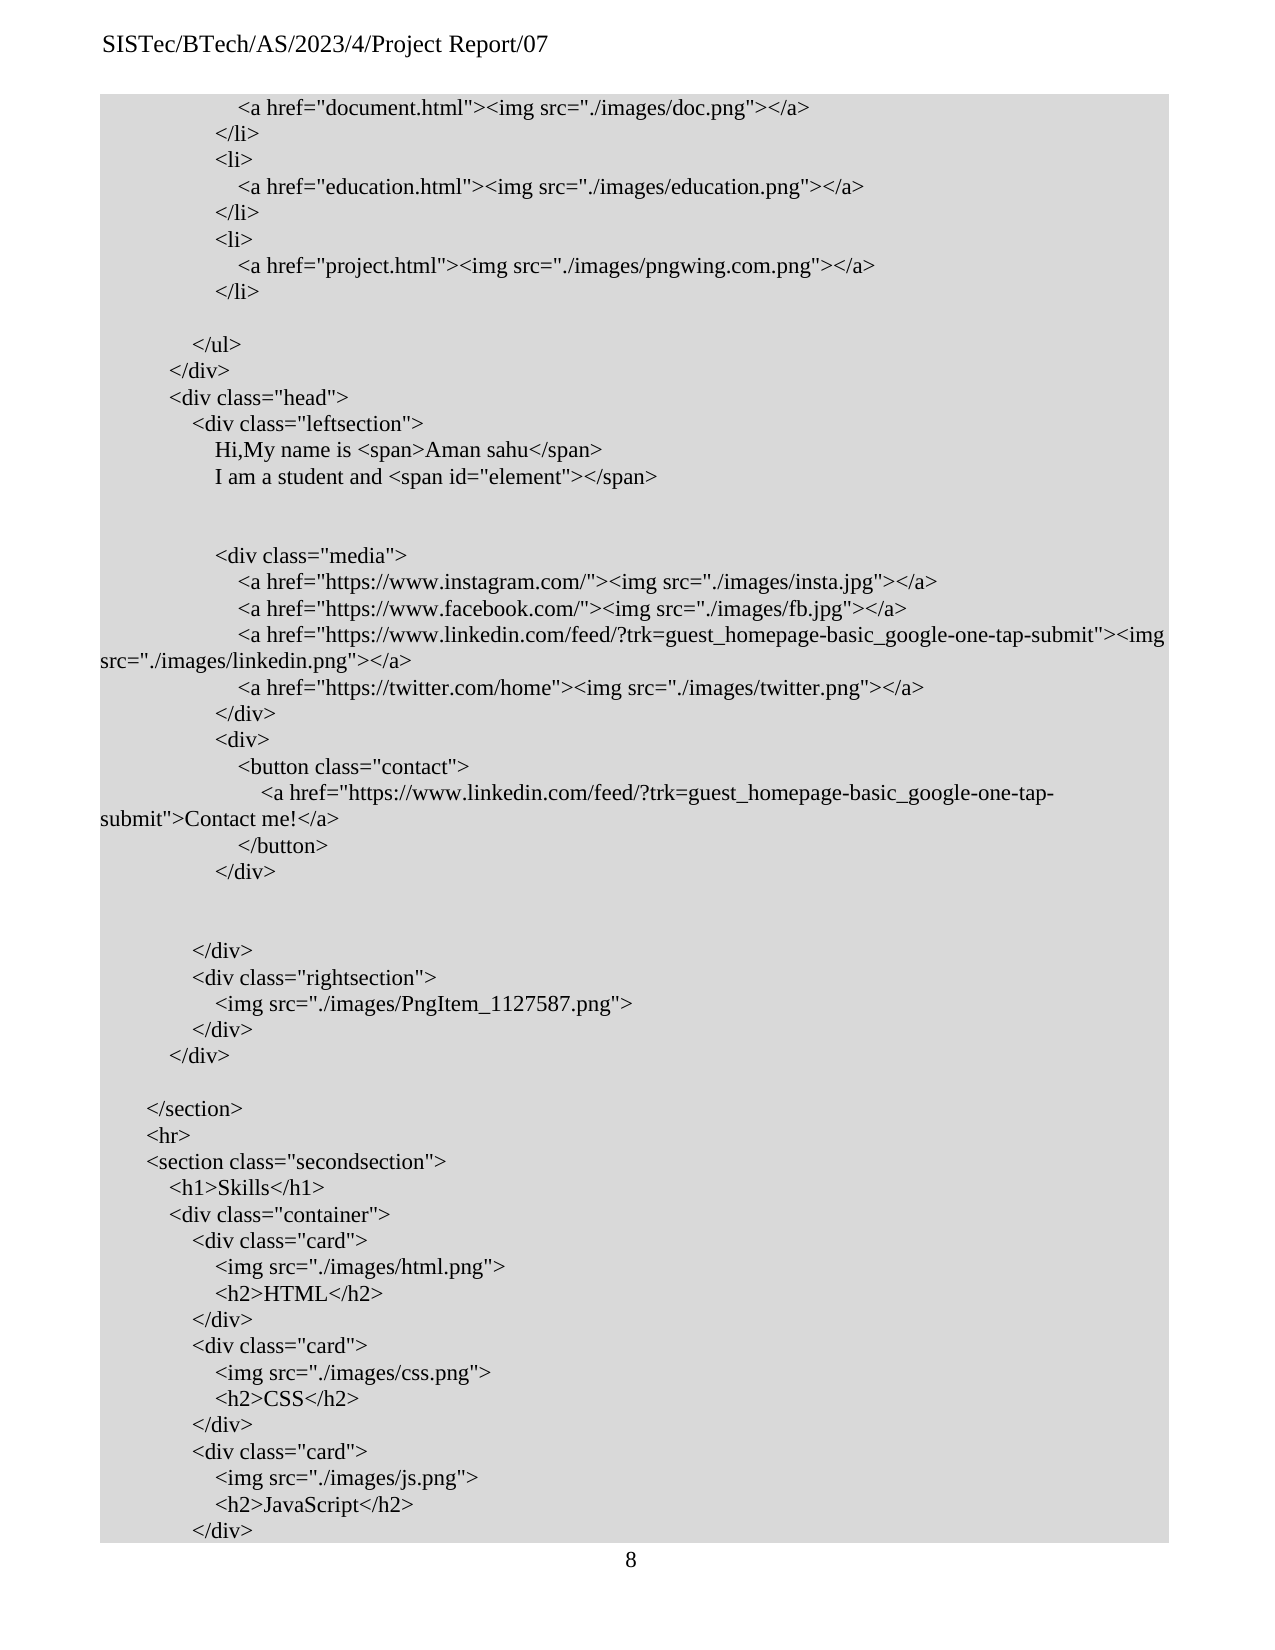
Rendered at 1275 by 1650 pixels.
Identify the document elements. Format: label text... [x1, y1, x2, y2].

text <h2>HTML</h2> [100, 1280, 1169, 1306]
text </button> [100, 832, 1169, 858]
text Hi,My name is <span>Aman sahu</span> [100, 436, 1169, 463]
text </li> [100, 120, 1169, 147]
text </ul> [100, 331, 1169, 357]
text <h2>CSS</h2> [100, 1385, 1169, 1412]
text <div class="container"> [100, 1201, 1169, 1227]
text </div> [100, 1043, 1169, 1069]
text <li> [100, 226, 1169, 252]
text <div> [100, 726, 1169, 753]
text <div class="card"> [100, 1227, 1169, 1253]
text <button class="contact"> [100, 753, 1169, 779]
text <section class="secondsection"> [100, 1148, 1169, 1174]
text </div> [100, 357, 1169, 384]
text <a href="education.html"><img src="./images/education.png"></a> [100, 173, 1169, 199]
text </li> [100, 199, 1169, 226]
text <div class="rightsection"> [100, 963, 1169, 990]
text </div> [100, 1306, 1169, 1332]
text </div> [100, 1517, 1169, 1543]
text <a href="document.html"><img src="./images/doc.png"></a> [100, 94, 1169, 120]
text <a href="https://www.facebook.com/"><img src="./images/fb.jpg"></a> [100, 594, 1169, 621]
text <h1>Skills</h1> [100, 1174, 1169, 1201]
text <img src="./images/html.png"> [100, 1253, 1169, 1280]
text <a href="https://www.linkedin.com/feed/?trk=guest_homepage-basic_google-one-tap-submit"><img src="./images/linkedin.png"></a> [100, 621, 1169, 674]
text <a href="project.html"><img src="./images/pngwing.com.png"></a> [100, 252, 1169, 278]
text <div class="leftsection"> [100, 410, 1169, 436]
text </div> [100, 937, 1169, 963]
text <li> [100, 147, 1169, 173]
text </div> [100, 1412, 1169, 1438]
text <div class="card"> [100, 1332, 1169, 1359]
text </div> [100, 1016, 1169, 1043]
text </div> [100, 858, 1169, 884]
text <div class="head"> [100, 384, 1169, 410]
text <img src="./images/css.png"> [100, 1359, 1169, 1385]
text </section> [100, 1095, 1169, 1122]
text <img src="./images/PngItem_1127587.png"> [100, 990, 1169, 1016]
text <div class="media"> [100, 542, 1169, 568]
text <a href="https://www.linkedin.com/feed/?trk=guest_homepage-basic_google-one-tap-submit">Contact me!</a> [100, 779, 1169, 832]
text <h2>JavaScript</h2> [100, 1491, 1169, 1517]
text <hr> [100, 1122, 1169, 1148]
text </li> [100, 278, 1169, 305]
text <a href="https://twitter.com/home"><img src="./images/twitter.png"></a> [100, 674, 1169, 700]
text <img src="./images/js.png"> [100, 1464, 1169, 1491]
text <a href="https://www.instagram.com/"><img src="./images/insta.jpg"></a> [100, 568, 1169, 594]
text <div class="card"> [100, 1438, 1169, 1464]
text </div> [100, 700, 1169, 726]
text I am a student and <span id="element"></span> [100, 463, 1169, 489]
